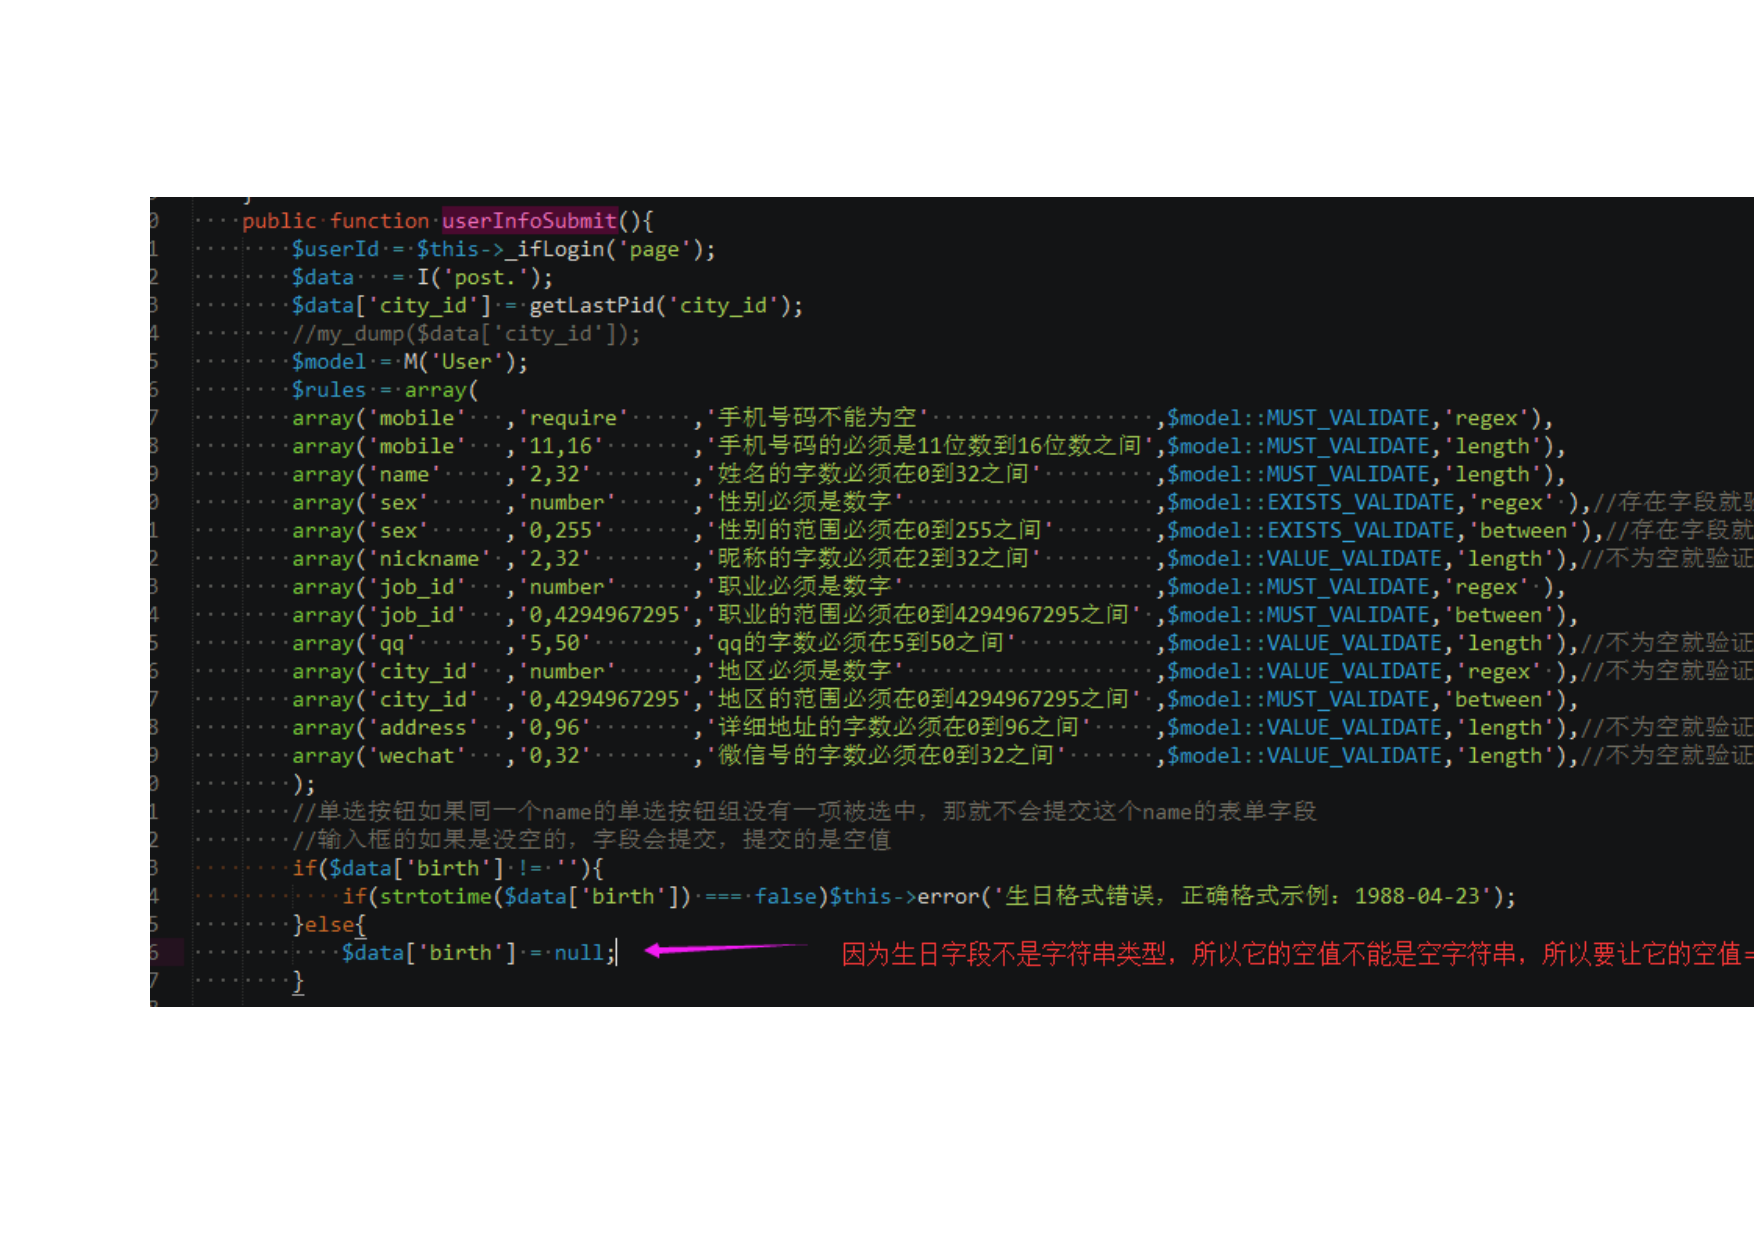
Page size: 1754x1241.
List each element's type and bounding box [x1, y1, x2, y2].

picture [150, 197, 1754, 1007]
